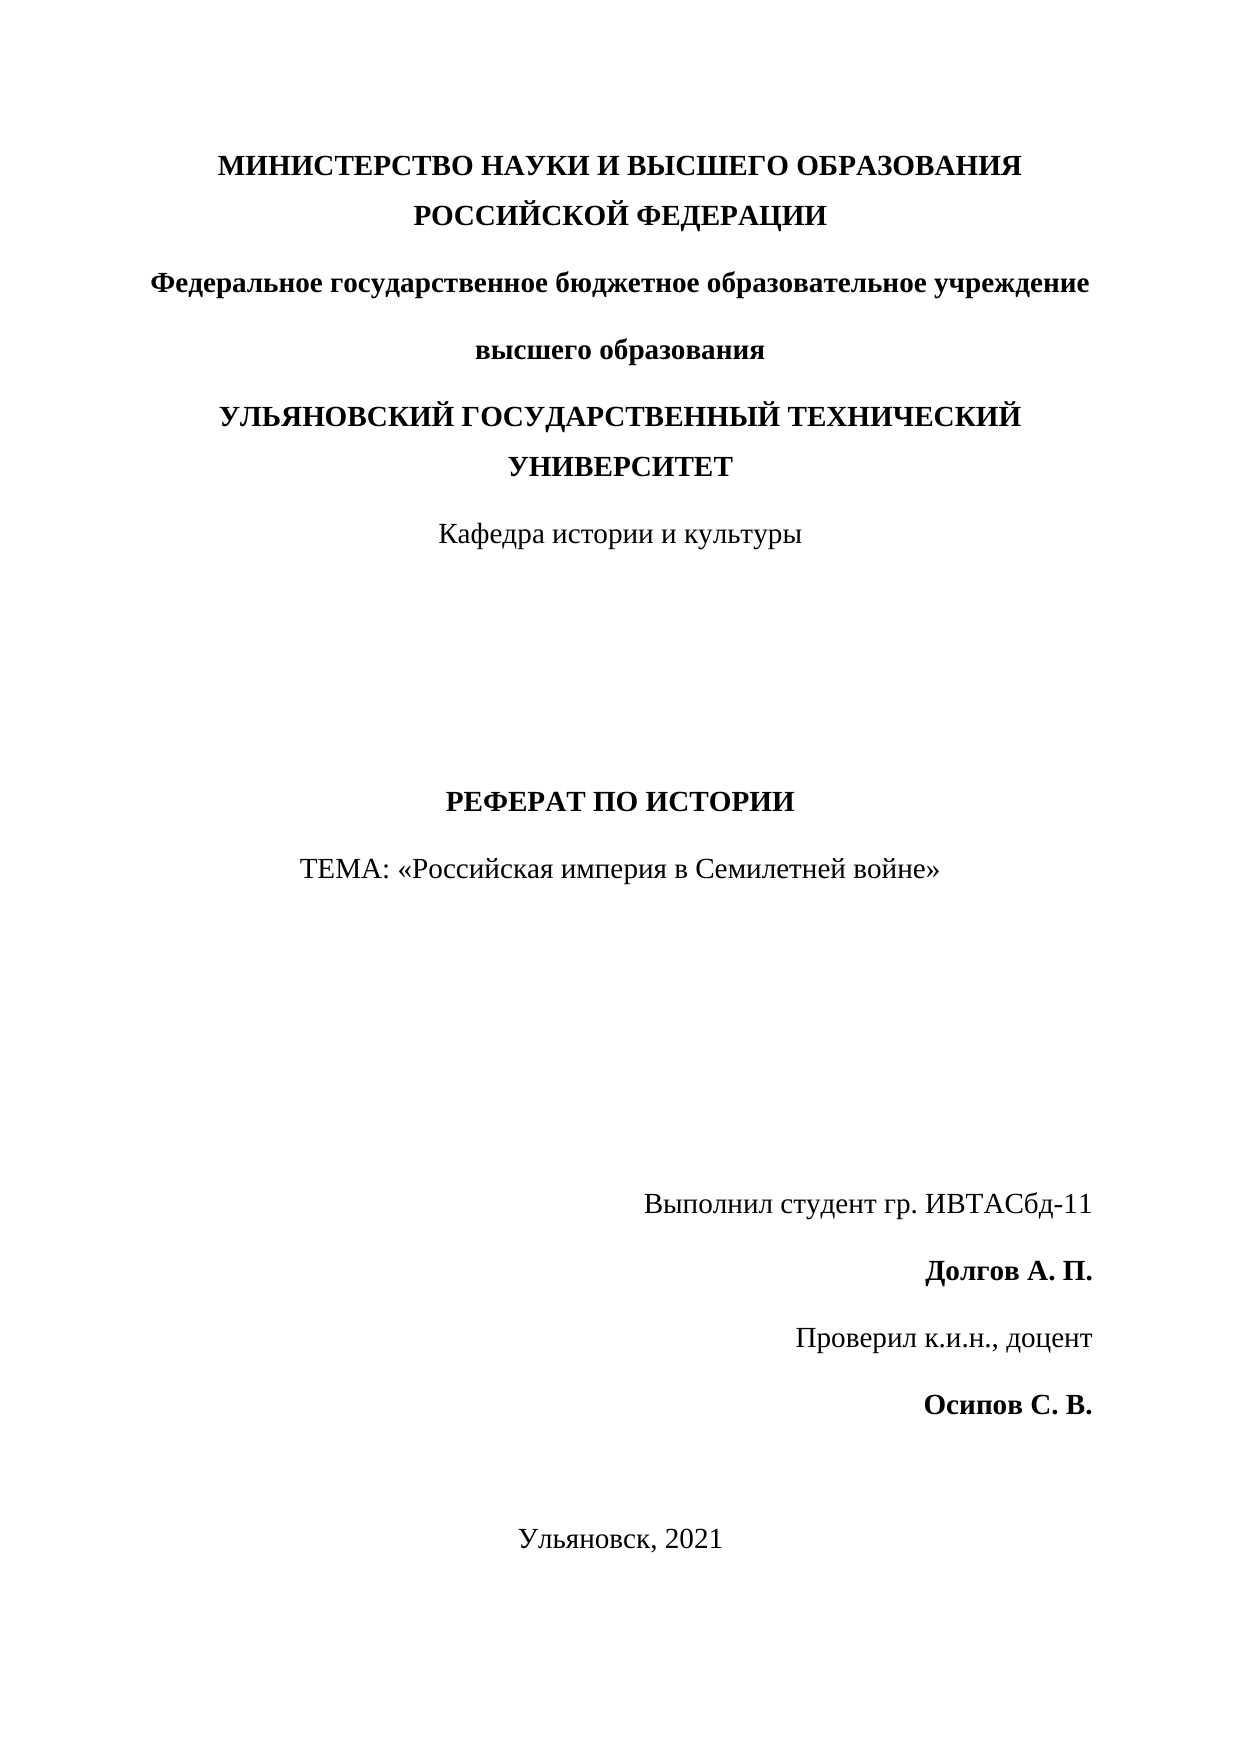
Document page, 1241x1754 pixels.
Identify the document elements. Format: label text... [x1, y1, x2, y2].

text Кафедра истории и культуры [148, 516, 1092, 550]
text Ульяновск, 2021 [148, 1521, 1092, 1596]
text Выполнил студент гр. ИВТАСбд-11 [148, 1186, 1092, 1219]
text Проверил к.и.н., доцент [148, 1320, 1092, 1353]
text МИНИСТЕРСТВО НАУКИ И ВЫСШЕГО ОБРАЗОВАНИЯ РОССИЙСКОЙ ФЕДЕРАЦИИ [148, 148, 1092, 232]
text Осипов С. В. [148, 1387, 1092, 1421]
text ТЕМА: «Российская империя в Семилетней войне» [148, 851, 1092, 885]
text УЛЬЯНОВСКИЙ ГОСУДАРСТВЕННЫЙ ТЕХНИЧЕСКИЙ УНИВЕРСИТЕТ [148, 399, 1092, 483]
text Долгов А. П. [148, 1253, 1092, 1287]
text РЕФЕРАТ ПО ИСТОРИИ [148, 784, 1092, 818]
text Федеральное государственное бюджетное образовательное учреждение [148, 265, 1092, 298]
text высшего образования [148, 332, 1092, 366]
